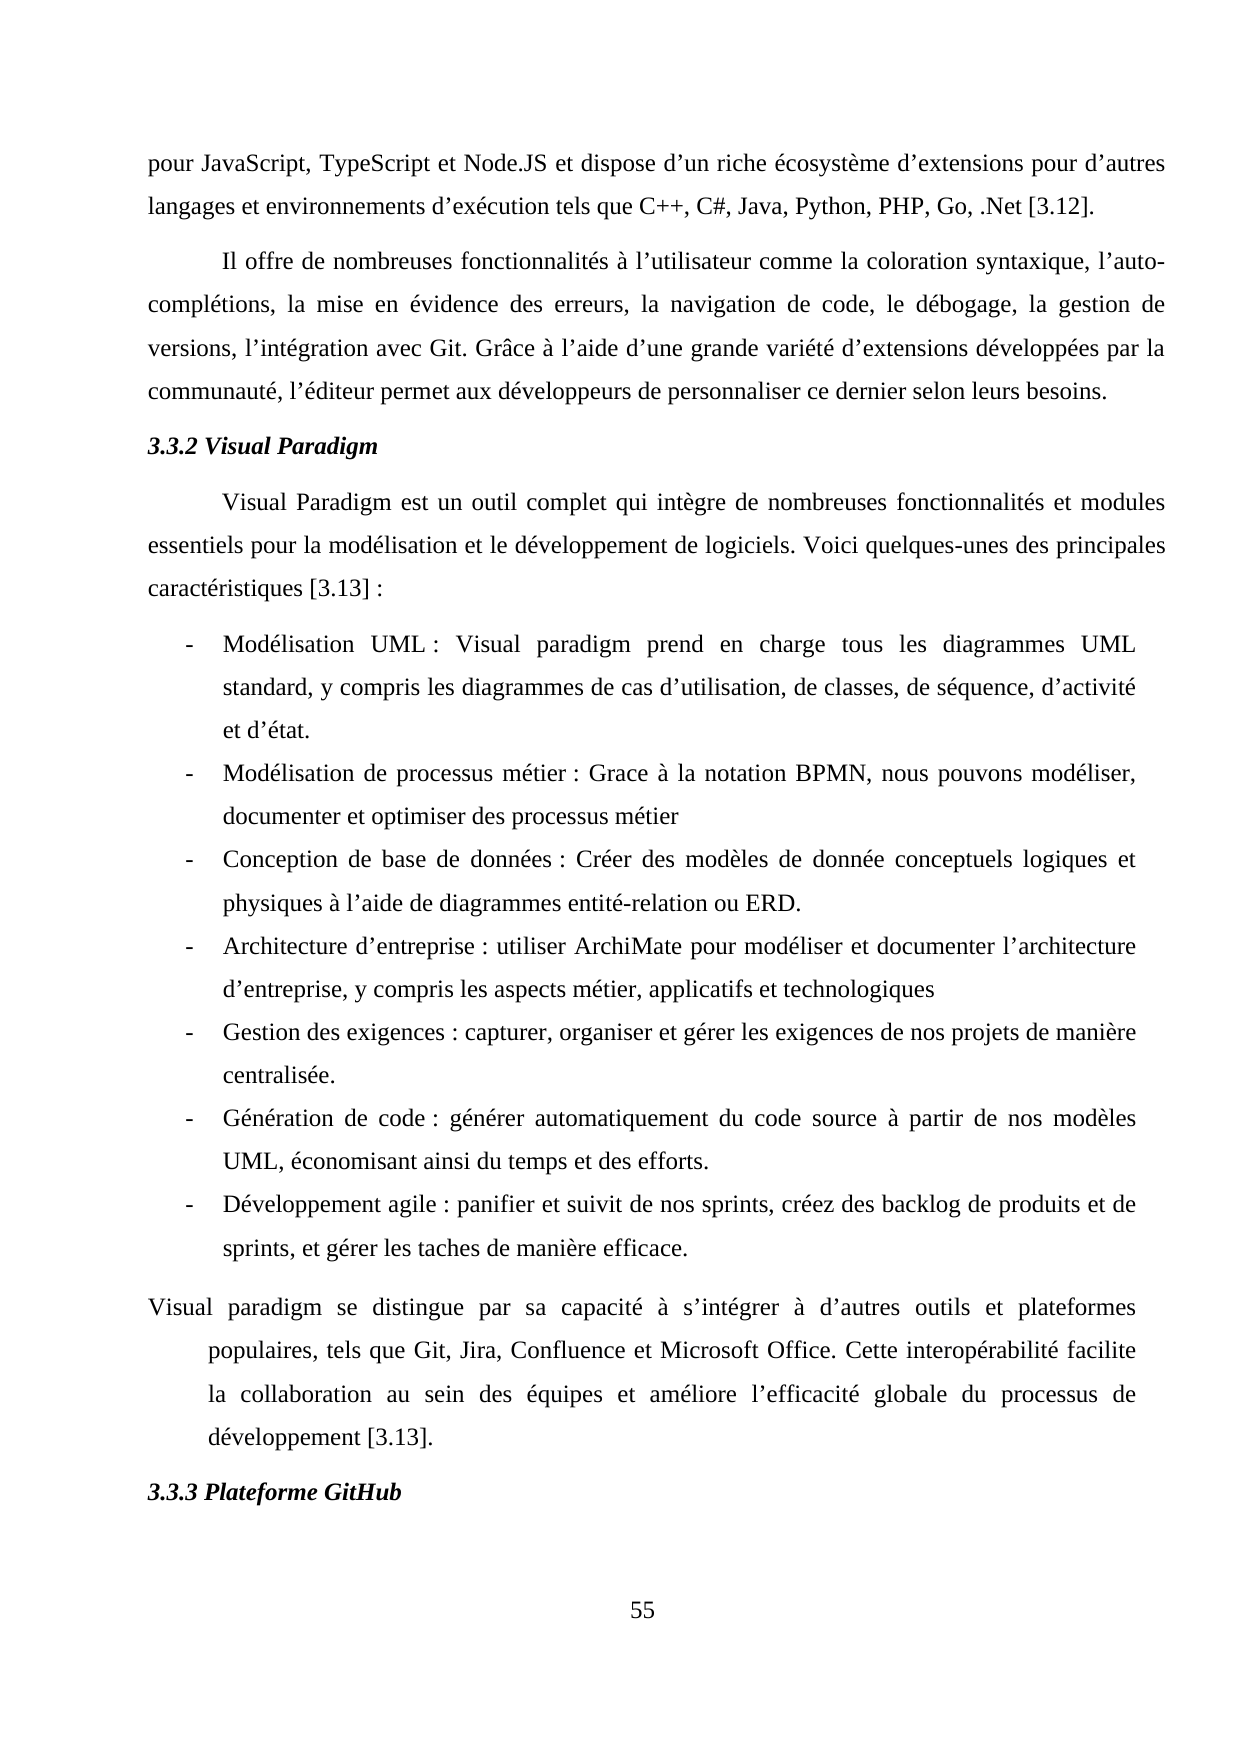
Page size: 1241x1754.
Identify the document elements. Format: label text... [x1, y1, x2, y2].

text Visual Paradigm [148, 431, 1167, 460]
list Visual Paradigm est un outil complet qui intègre de nombreuses fonctionnalités et modules essentiels pour la modélisation et le développement de logiciels. Voici quelques-unes des principales caractéristiques [3.13] : [148, 487, 1166, 602]
list Génération de code : générer automatiquement du code source à partir de nos modèles UML, économisant ainsi du temps et des efforts. [185, 1103, 1137, 1175]
text Visual paradigm se distingue par sa capacité à s’intégrer à d’autres outils et plateformes populaires, tels que Git, Jira, Confluence et Microsoft Office. Cette interopérabilité facilite la collaboration au sein des équipes et améliore l’efficacité globale du processus de développement [3.13]. [148, 1292, 1137, 1451]
list Développement agile : panifier et suivit de nos sprints, créez des backlog de produits et de sprints, et gérer les taches de manière efficace. [185, 1189, 1137, 1261]
list Modélisation de processus métier : Grace à la notation BPMN, nous pouvons modéliser, documenter et optimiser des processus métier [185, 758, 1137, 830]
list Conception de base de données : Créer des modèles de donnée conceptuels logiques et physiques à l’aide de diagrammes entité-relation ou ERD. [185, 844, 1137, 916]
list Architecture d’entreprise : utiliser ArchiMate pour modéliser et documenter l’architecture d’entreprise, y compris les aspects métier, applicatifs et technologiques [185, 931, 1137, 1003]
list Modélisation UML : Visual paradigm prend en charge tous les diagrammes UML standard, y compris les diagrammes de cas d’utilisation, de classes, de séquence, d’activité et d’état. [185, 629, 1137, 744]
list Il offre de nombreuses fonctionnalités à l’utilisateur comme la coloration syntaxique, l’auto-complétions, la mise en évidence des erreurs, la navigation de code, le débogage, la gestion de versions, l’intégration avec Git. Grâce à l’aide d’une grande variété d’extensions développées par la communauté, l’éditeur permet aux développeurs de personnaliser ce dernier selon leurs besoins. [148, 246, 1166, 404]
text Plateforme GitHub [148, 1477, 1167, 1506]
list Gestion des exigences : capturer, organiser et gérer les exigences de nos projets de manière centralisée. [185, 1017, 1137, 1089]
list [148, 148, 1166, 219]
